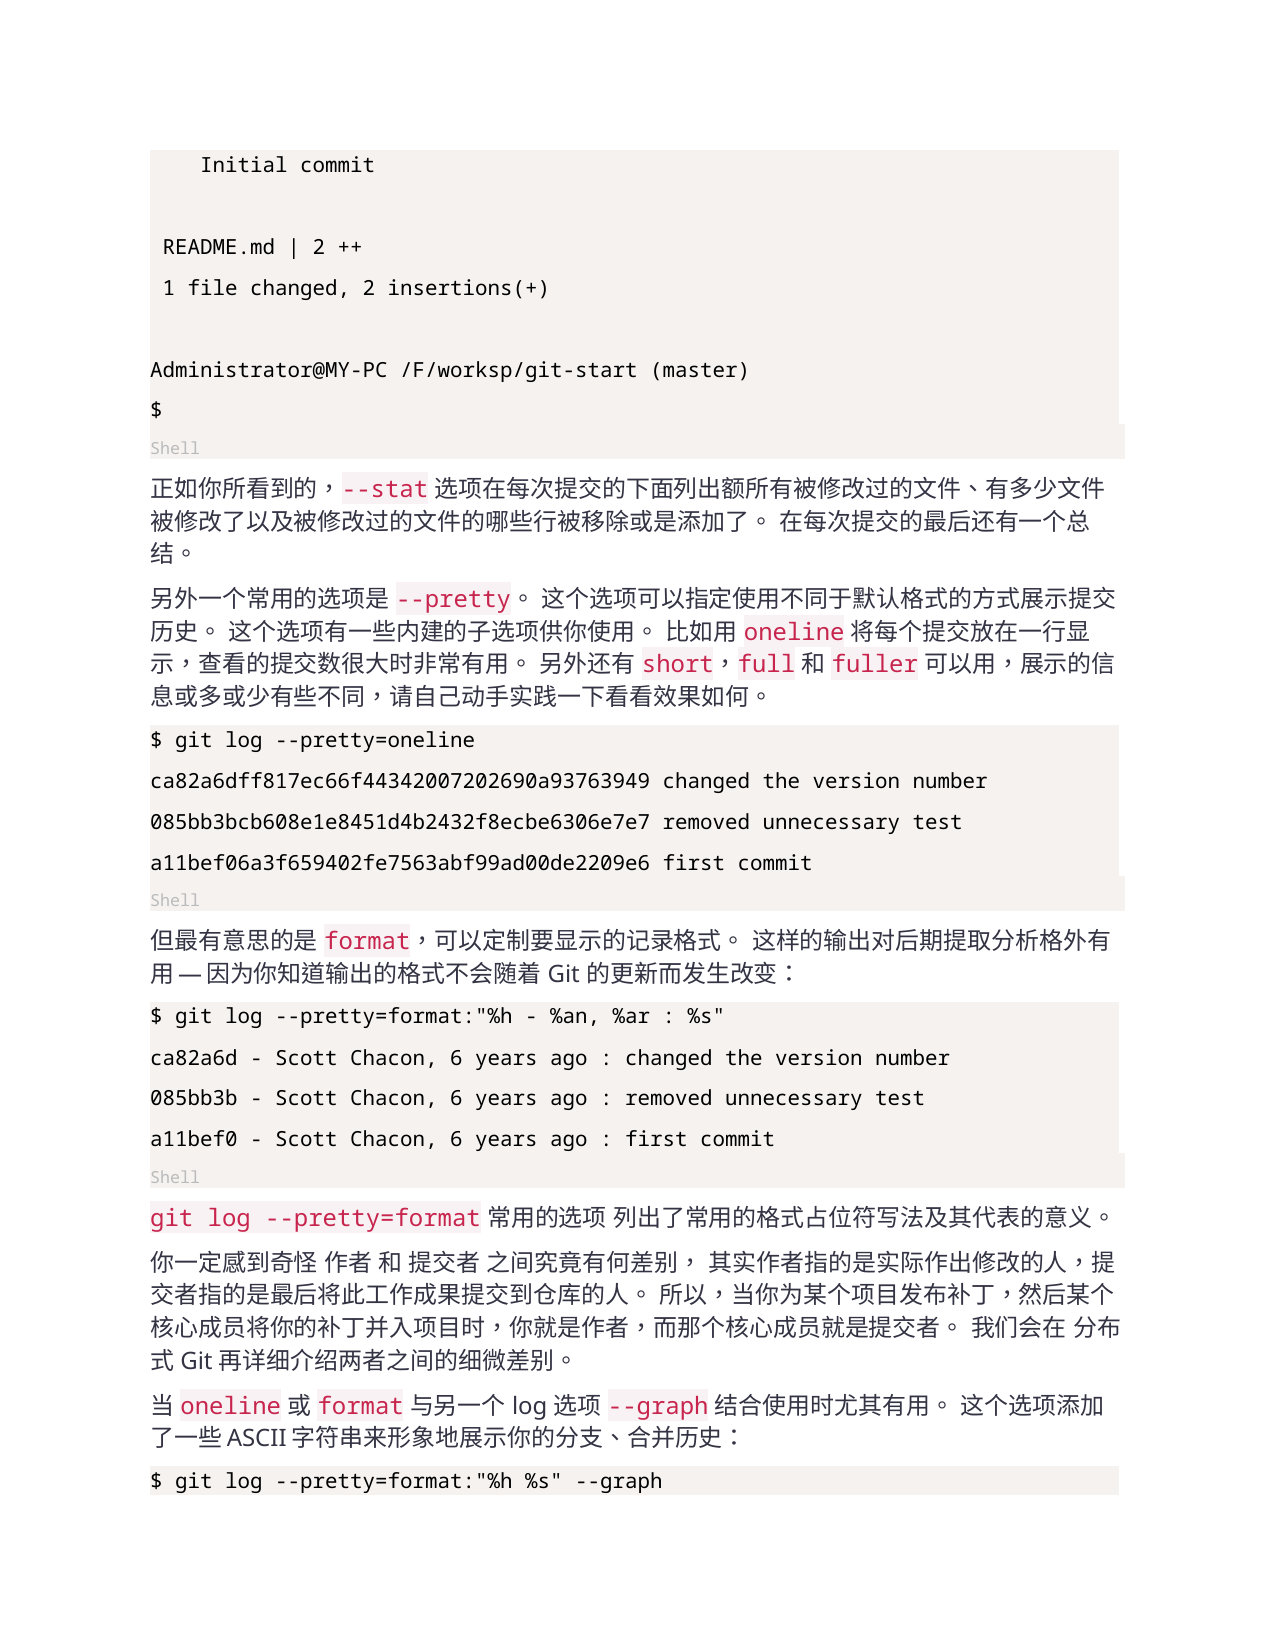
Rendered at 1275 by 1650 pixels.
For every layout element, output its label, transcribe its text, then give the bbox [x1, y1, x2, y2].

text 你一定感到奇怪 作者 和 提交者 之间究竟有何差别， 其实作者指的是实际作出修改的人，提交者指的是最后将此工作成果提交到仓库的人。 所以，当你为某个项目发布补丁，然后某个核心成员将你的补丁并入项目时，你就是作者，而那个核心成员就是提交者。 我们会在 分布式 Git 再详细介绍两者之间的细微差别。 [150, 1246, 1125, 1376]
text $ git log --pretty=format:"%h - %an, %ar : %s" [150, 1002, 1119, 1030]
text README.md | 2 ++ [150, 232, 1119, 260]
text a11bef06a3f659402fe7563abf99ad00de2209e6 first commit [150, 848, 1119, 876]
text 1 file changed, 2 insertions(+) [150, 273, 1119, 301]
text Shell [150, 889, 1125, 911]
text ca82a6d - Scott Chacon, 6 years ago : changed the version number [150, 1043, 1119, 1071]
text $ git log --pretty=oneline [150, 725, 1119, 753]
text a11bef0 - Scott Chacon, 6 years ago : first commit [150, 1124, 1119, 1153]
text Initial commit [150, 150, 1119, 178]
text 085bb3bcb608e1e8451d4b2432f8ecbe6306e7e7 removed unnecessary test [150, 807, 1119, 835]
text Administrator@MY-PC /F/worksp/git-start (master) [150, 355, 1119, 383]
text ca82a6dff817ec66f44342007202690a93763949 changed the version number [150, 766, 1119, 794]
text 正如你所看到的，--stat 选项在每次提交的下面列出额所有被修改过的文件、有多少文件被修改了以及被修改过的文件的哪些行被移除或是添加了。 在每次提交的最后还有一个总结。 [150, 472, 1125, 569]
text 085bb3b - Scott Chacon, 6 years ago : removed unnecessary test [150, 1083, 1119, 1112]
text 当 oneline 或 format 与另一个 log 选项 --graph 结合使用时尤其有用。 这个选项添加了一些ASCII字符串来形象地展示你的分支、合并历史： [150, 1389, 1125, 1454]
text $ git log --pretty=format:"%h %s" --graph [150, 1466, 1119, 1495]
text git log --pretty=format 常用的选项 列出了常用的格式占位符写法及其代表的意义。 [481, 1201, 1125, 1233]
text Shell [150, 1165, 1125, 1188]
text 但最有意思的是 format，可以定制要显示的记录格式。 这样的输出对后期提取分析格外有用 — 因为你知道输出的格式不会随着 Git 的更新而发生改变： [150, 924, 1125, 989]
text 另外一个常用的选项是 --pretty。 这个选项可以指定使用不同于默认格式的方式展示提交历史。 这个选项有一些内建的子选项供你使用。 比如用 oneline 将每个提交放在一行显示，查看的提交数很大时非常有用。 另外还有 short，full 和 fuller 可以用，展示的信息或多或少有些不同，请自己动手实践一下看看效果如何。 [150, 582, 1125, 712]
text Shell [150, 437, 1125, 459]
text $ [150, 396, 1119, 424]
